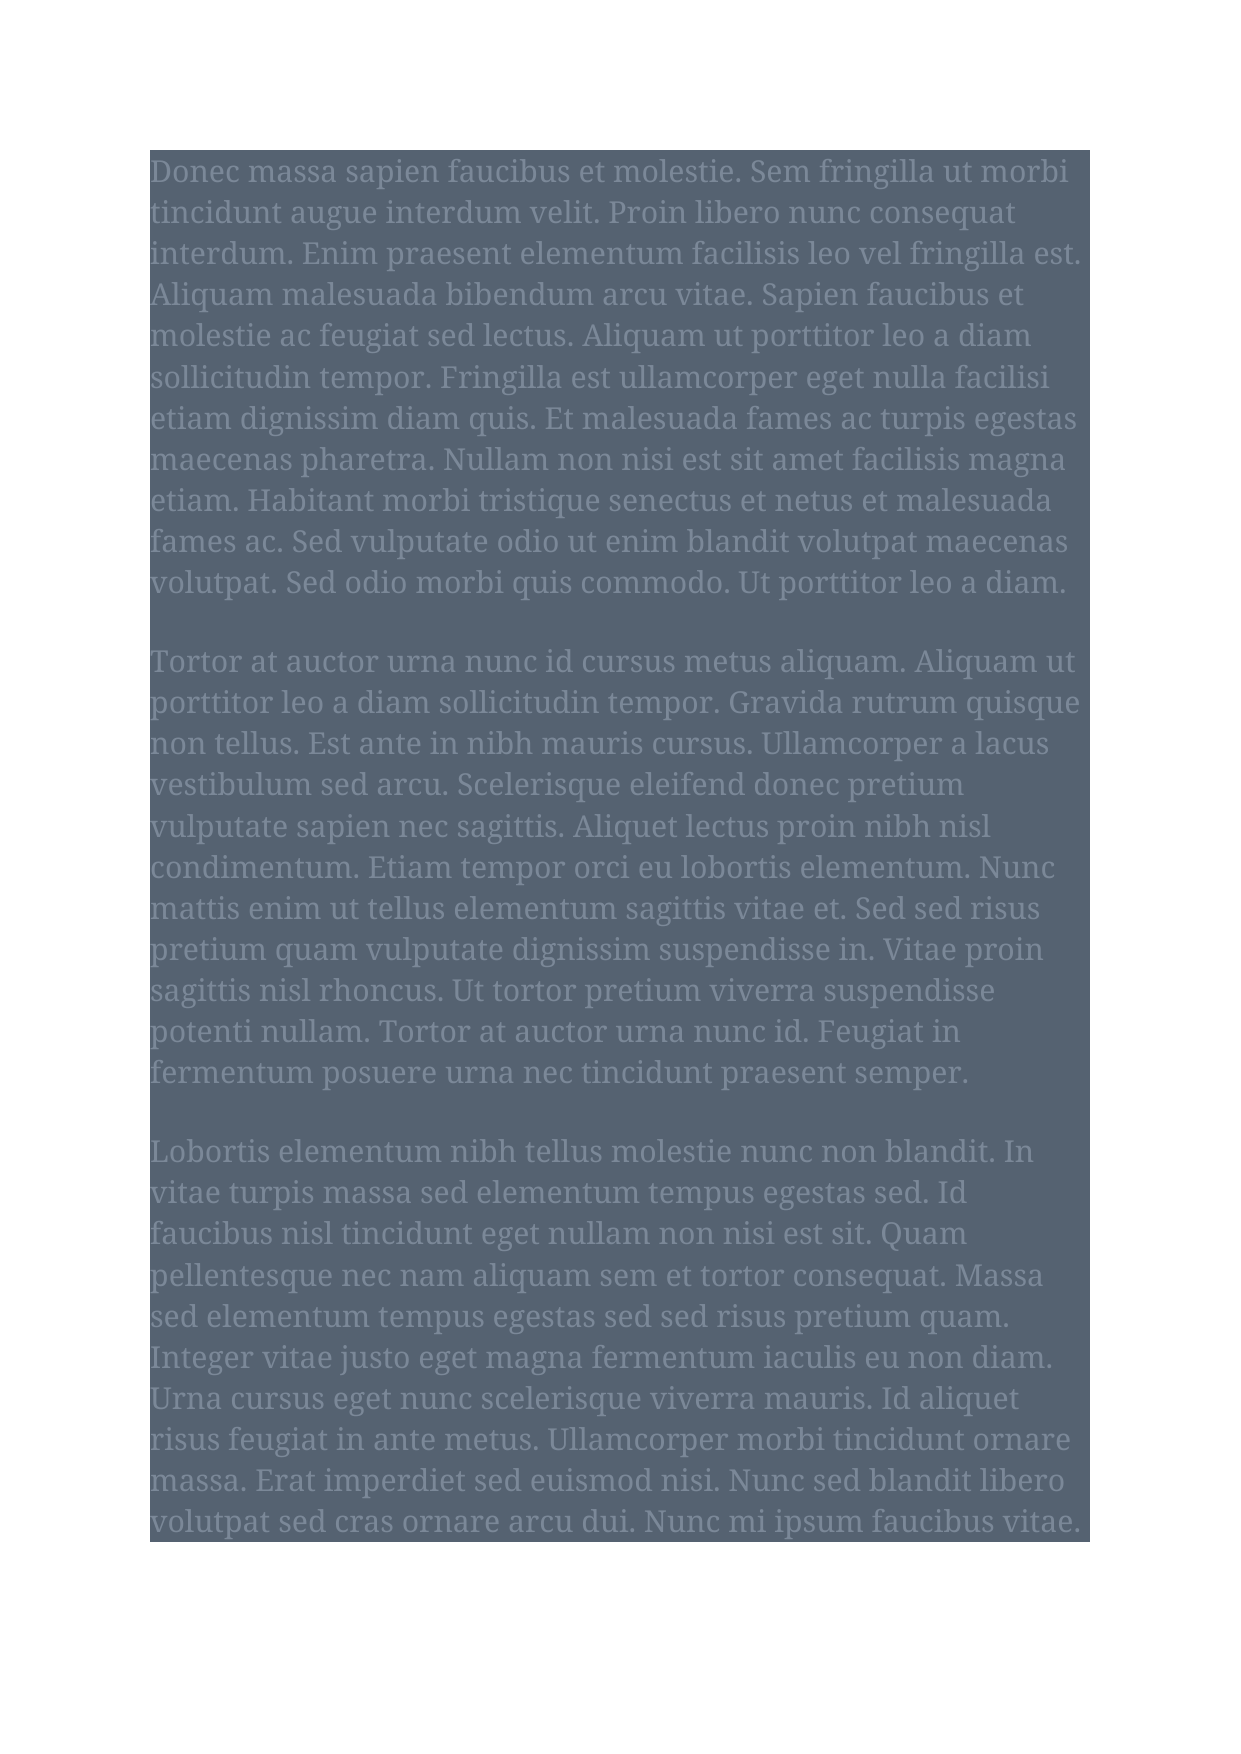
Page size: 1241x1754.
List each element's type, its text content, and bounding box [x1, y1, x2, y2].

text Donec massa sapien faucibus et molestie. Sem fringilla ut morbi tincidunt augue interdum velit. Proin libero nunc consequat interdum. Enim praesent elementum facilisis leo vel fringilla est. Aliquam malesuada bibendum arcu vitae. Sapien faucibus et molestie ac feugiat sed lectus. Aliquam ut porttitor leo a diam sollicitudin tempor. Fringilla est ullamcorper eget nulla facilisi etiam dignissim diam quis. Et malesuada fames ac turpis egestas maecenas pharetra. Nullam non nisi est sit amet facilisis magna etiam. Habitant morbi tristique senectus et netus et malesuada fames ac. Sed vulputate odio ut enim blandit volutpat maecenas volutpat. Sed odio morbi quis commodo. Ut porttitor leo a diam. [150, 150, 1090, 603]
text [150, 1130, 1090, 1542]
text Tortor at auctor urna nunc id cursus metus aliquam. Aliquam ut porttitor leo a diam sollicitudin tempor. Gravida rutrum quisque non tellus. Est ante in nibh mauris cursus. Ullamcorper a lacus vestibulum sed arcu. Scelerisque eleifend donec pretium vulputate sapien nec sagittis. Aliquet lectus proin nibh nisl condimentum. Etiam tempor orci eu lobortis elementum. Nunc mattis enim ut tellus elementum sagittis vitae et. Sed sed risus pretium quam vulputate dignissim suspendisse in. Vitae proin sagittis nisl rhoncus. Ut tortor pretium viverra suspendisse potenti nullam. Tortor at auctor urna nunc id. Feugiat in fermentum posuere urna nec tincidunt praesent semper. [150, 640, 1090, 1093]
